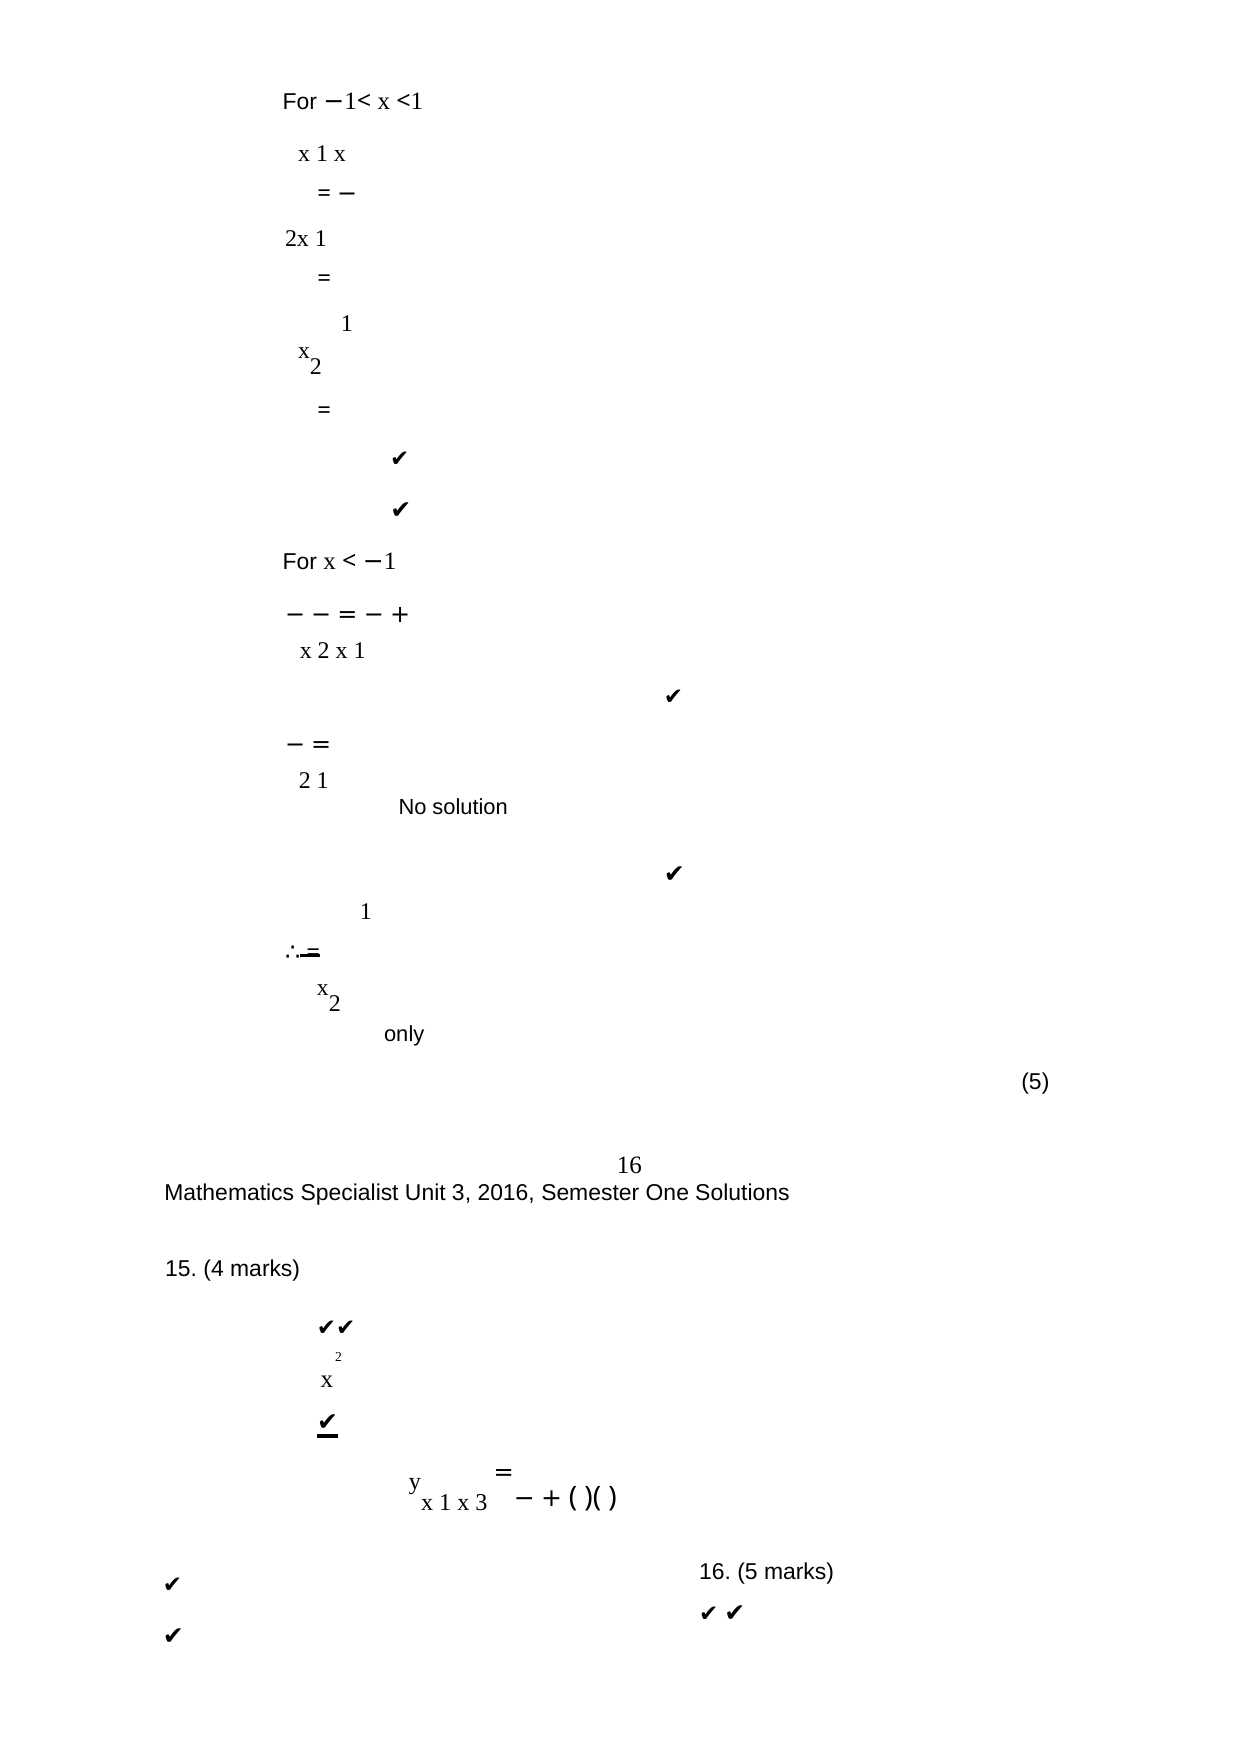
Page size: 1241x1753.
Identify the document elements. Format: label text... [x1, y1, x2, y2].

text Mathematics Specialist Unit 3, 2016, Semester One Solutions [164, 1179, 1235, 1206]
text x [320, 1364, 1235, 1393]
text = [317, 383, 1235, 432]
text x 2 x 1 [299, 636, 1235, 663]
text x 1 x [298, 138, 1235, 166]
text ✔ [663, 670, 1235, 717]
text 2 1 [298, 767, 1235, 794]
text ✔ [163, 1607, 699, 1658]
text For −1< x <1 [282, 72, 1235, 123]
text x2 [298, 336, 1235, 383]
text ✔ [390, 482, 1235, 533]
text 1 [359, 897, 1235, 924]
text 15. (4 marks) [165, 1255, 1235, 1281]
text 16. (5 marks) [699, 1558, 1235, 1584]
text 1 [341, 309, 1235, 336]
text (5) [163, 1068, 1049, 1094]
text − − = − + [285, 587, 1235, 636]
text = − [317, 166, 1235, 215]
text ✔ [664, 846, 1235, 897]
text ✔ [317, 1393, 1235, 1444]
text − = [285, 717, 1235, 767]
text only [384, 1021, 1235, 1046]
text yx 1 x 3 =− + ( )( ) [226, 1444, 799, 1530]
text ∴ = [285, 924, 1235, 974]
text ✔ [390, 432, 1235, 479]
text ✔ [163, 1558, 699, 1605]
text x2 [317, 974, 1235, 1021]
text 2 [335, 1349, 1235, 1364]
text 2x 1 [285, 224, 1235, 251]
text No solution [398, 794, 1235, 819]
text For x < −1 [282, 533, 1235, 584]
text 16 [617, 1151, 1235, 1179]
text = [317, 251, 1235, 300]
text ✔ ✔ [699, 1584, 1235, 1636]
text ✔✔ [317, 1302, 1235, 1349]
